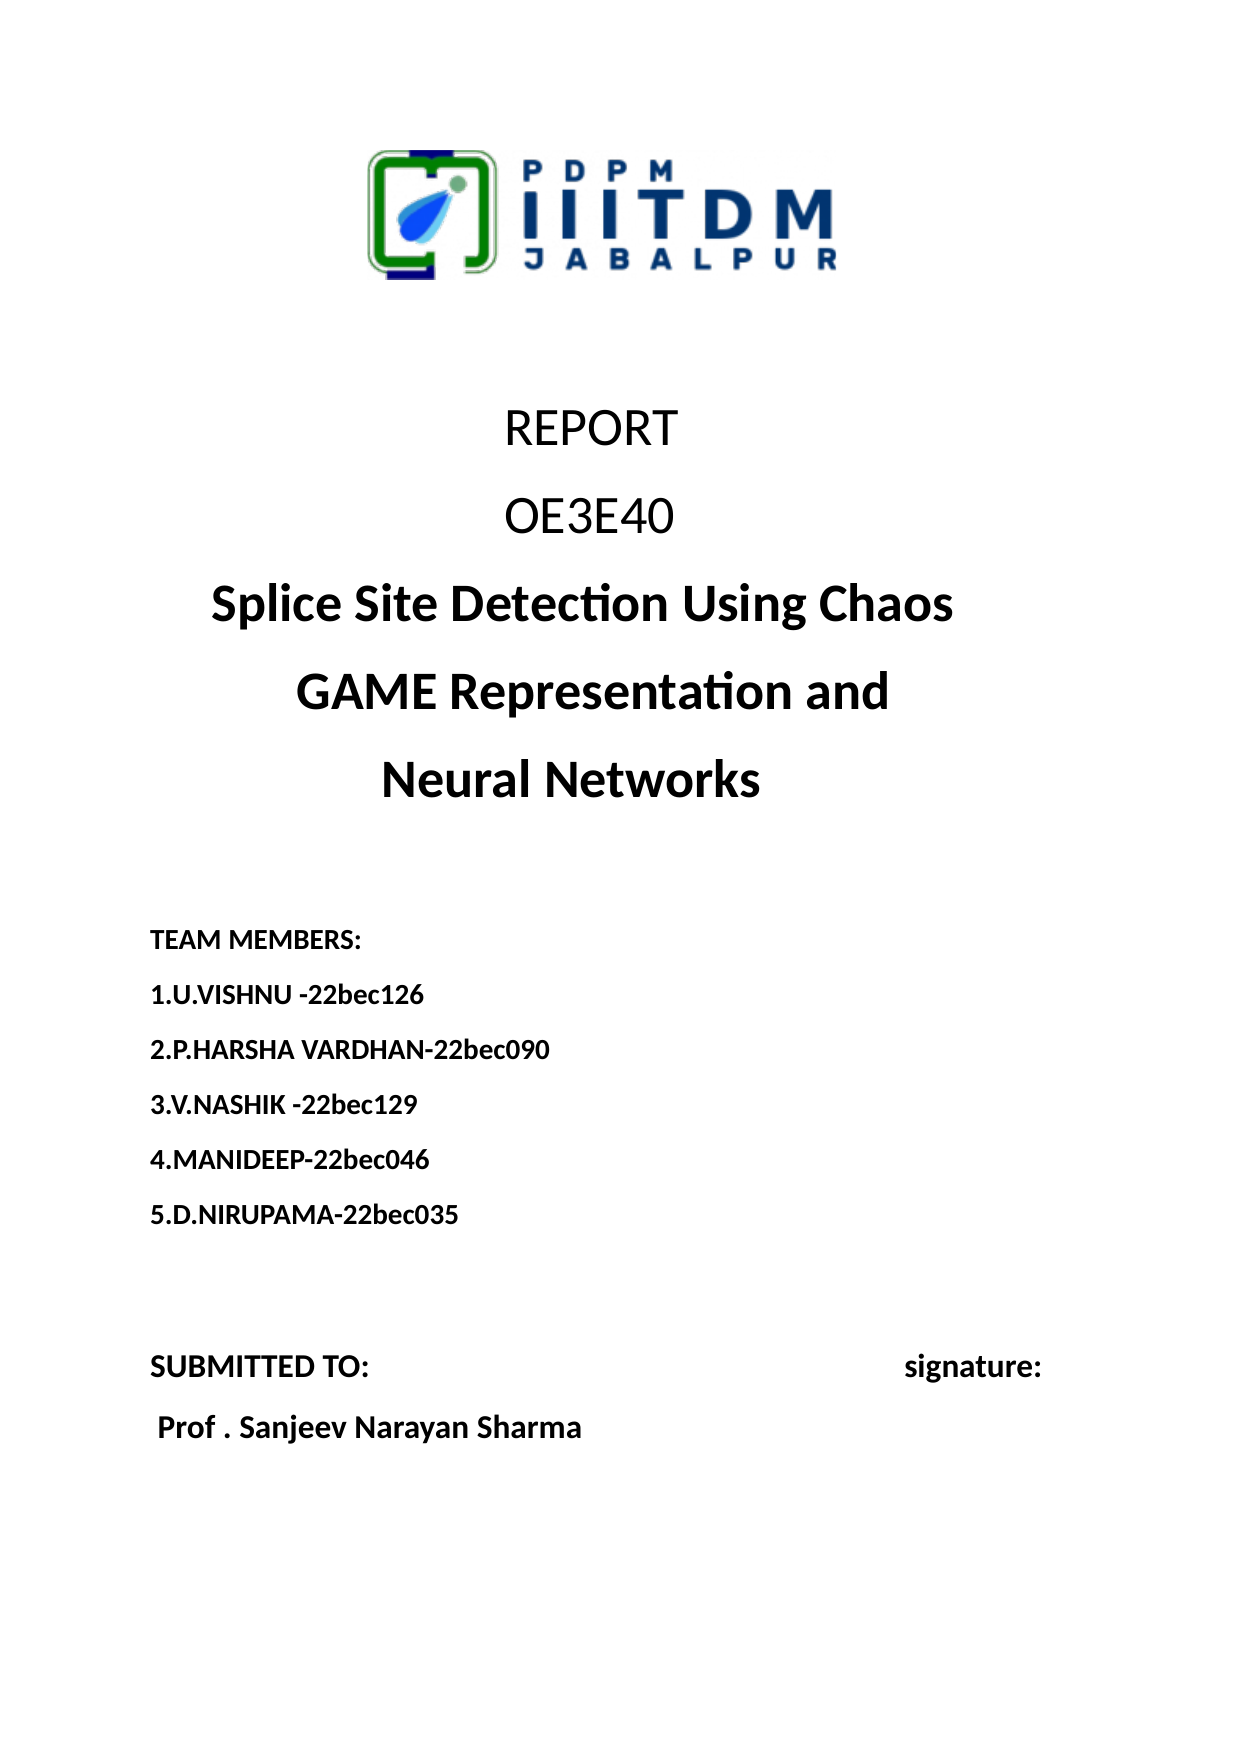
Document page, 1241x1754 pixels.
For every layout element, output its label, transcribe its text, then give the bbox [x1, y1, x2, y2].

text GAME Representation and [150, 657, 1090, 723]
text SUBMITTED TO: signature: [150, 1345, 1090, 1386]
text 5.D.NIRUPAMA-22bec035 [150, 1196, 1090, 1232]
text 2.P.HARSHA VARDHAN-22bec090 [150, 1031, 1090, 1067]
text REPORT [150, 393, 1090, 459]
text Prof . Sanjeev Narayan Sharma [150, 1406, 1090, 1446]
text TEAM MEMBERS: [150, 921, 1090, 956]
text OE3E40 [150, 481, 1090, 547]
text 1.U.VISHNU -22bec126 [150, 976, 1090, 1011]
text 4.MANIDEEP-22bec046 [150, 1141, 1090, 1177]
text Neural Networks [150, 745, 1090, 811]
picture [367, 150, 837, 280]
text Splice Site Detection Using Chaos [150, 569, 1090, 635]
text 3.V.NASHIK -22bec129 [150, 1086, 1090, 1122]
